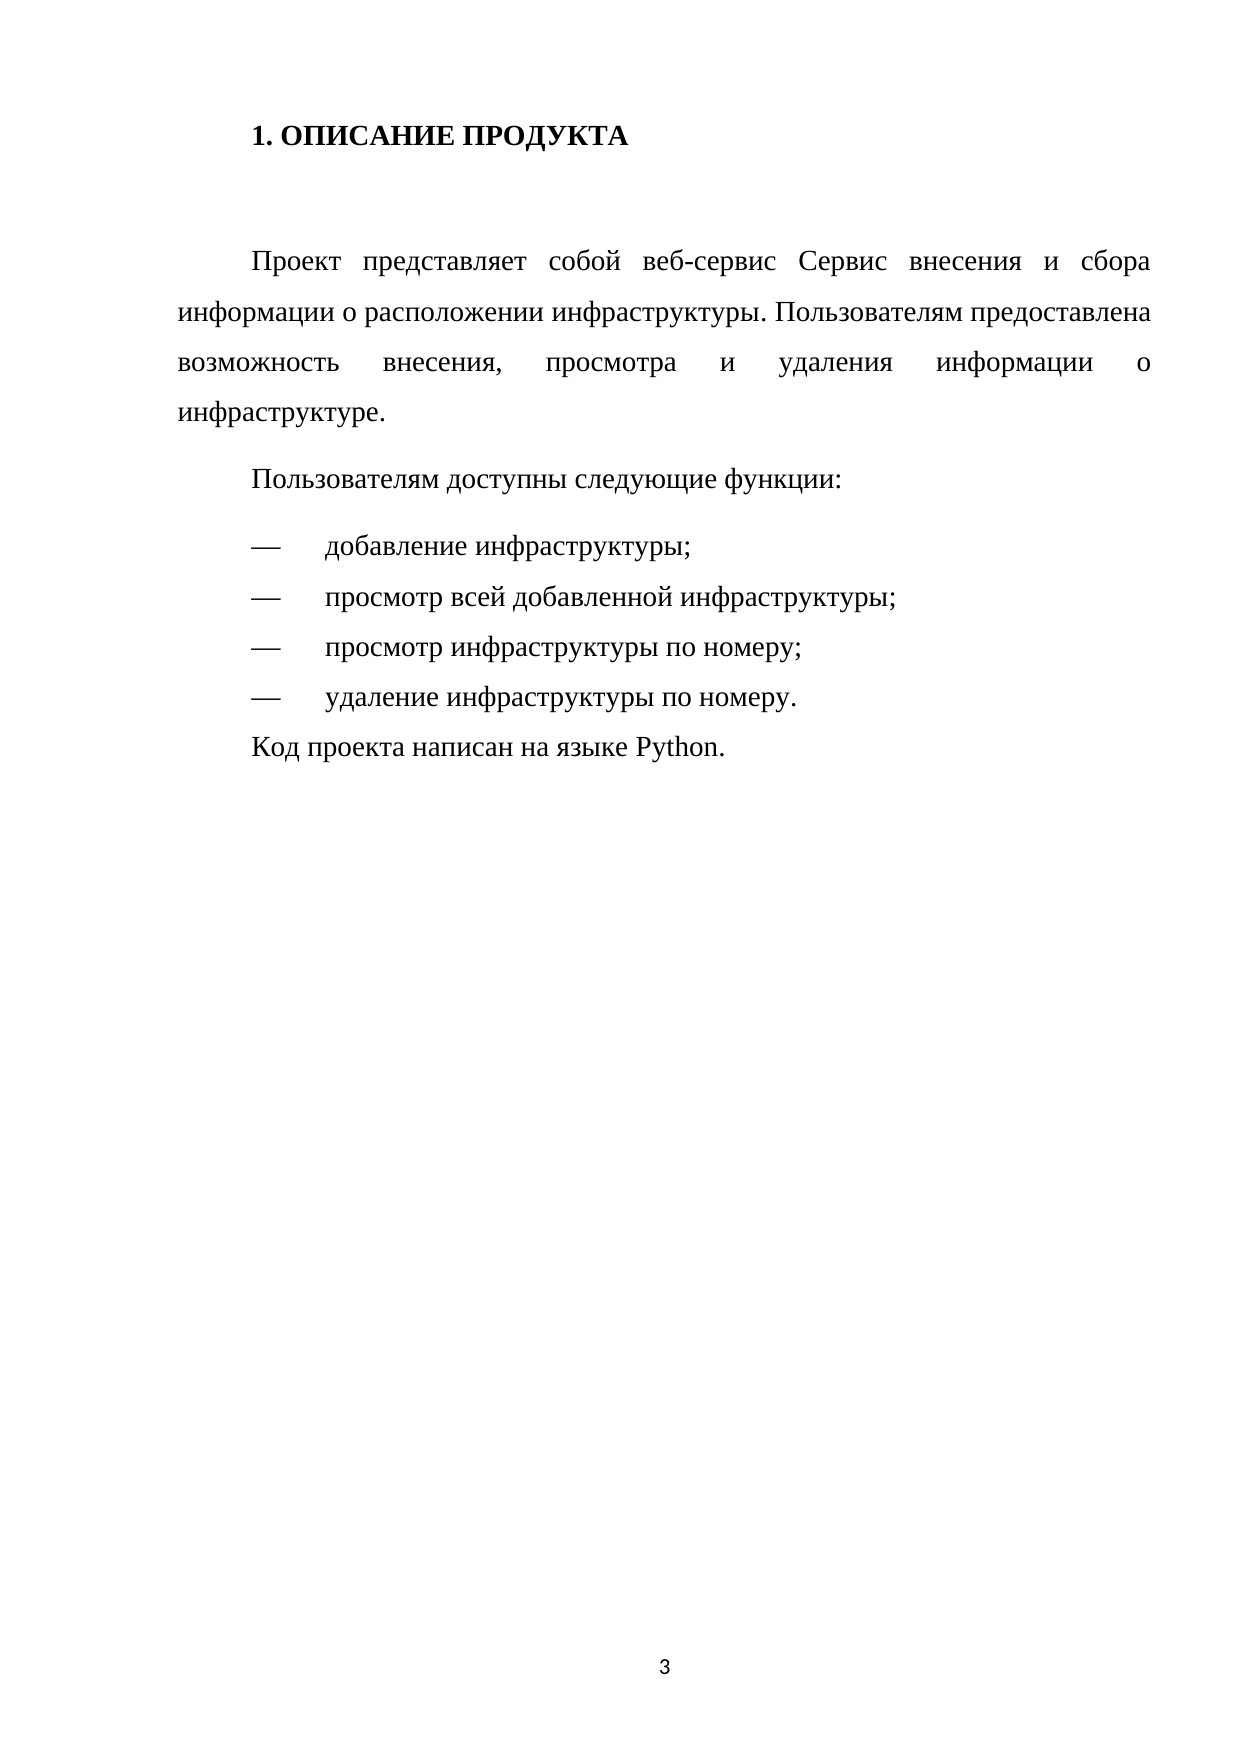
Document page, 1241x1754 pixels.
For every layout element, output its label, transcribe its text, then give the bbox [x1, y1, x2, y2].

text Пользователям доступны следующие функции: [177, 461, 1152, 495]
list просмотр всей добавленной инфраструктуры; [177, 579, 1152, 612]
text Проект представляет собой веб-сервис Сервис внесения и сбора информации о расположении инфраструктуры. Пользователям предоставлена возможность внесения, просмотра и удаления информации о инфраструктуре. [177, 243, 1152, 428]
list добавление инфраструктуры; [177, 528, 1152, 562]
list просмотр инфраструктуры по номеру; [177, 629, 1152, 662]
list удаление инфраструктуры по номеру. [177, 679, 1152, 713]
text 1. ОПИСАНИЕ ПРОДУКТА [177, 118, 1152, 152]
text Код проекта написан на языке Python. [177, 729, 1152, 763]
